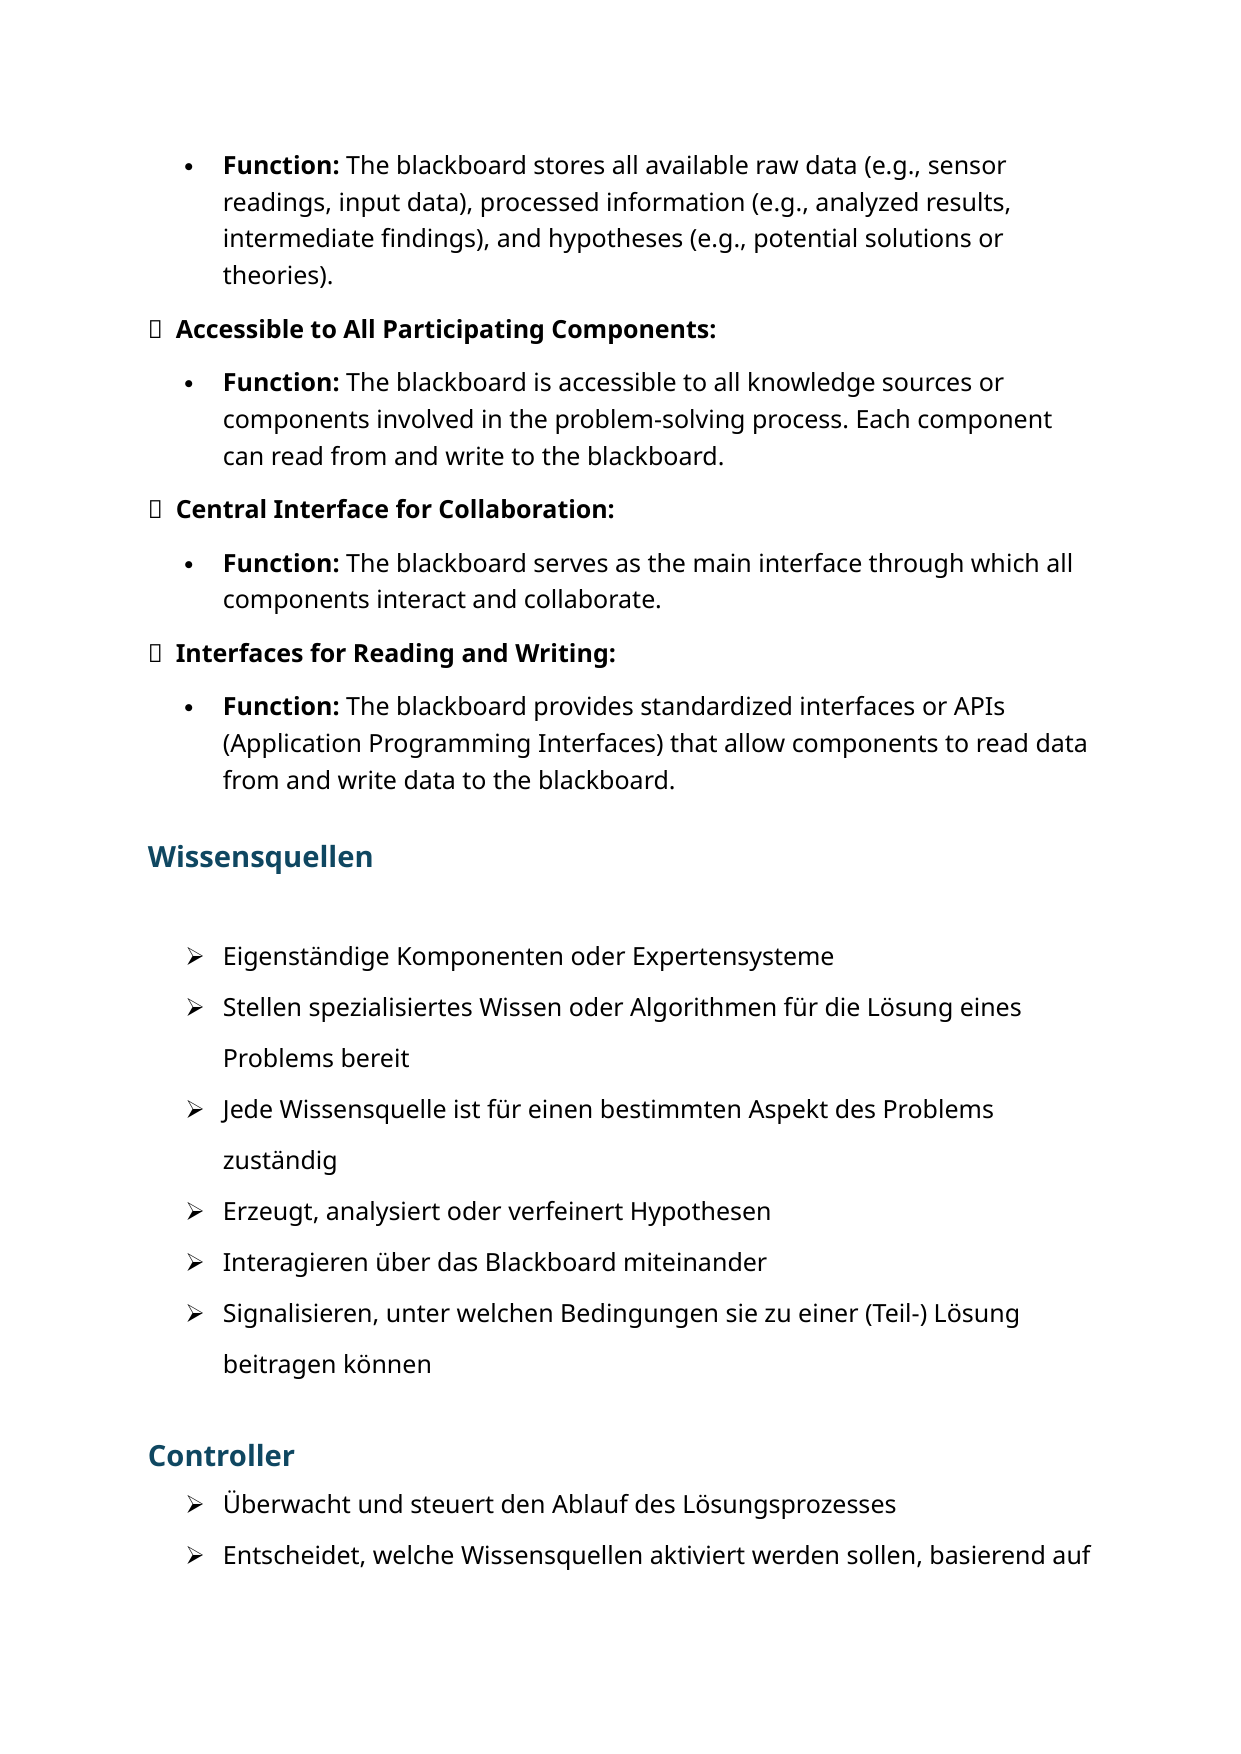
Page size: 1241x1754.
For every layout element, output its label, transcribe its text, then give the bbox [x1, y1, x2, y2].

list Jede Wissensquelle ist für einen bestimmten Aspekt des Problems zuständig [185, 1091, 1093, 1176]
list Function: The blackboard serves as the main interface through which all components interact and collaborate. [185, 545, 1093, 616]
list Function: The blackboard stores all available raw data (e.g., sensor readings, input data), processed information (e.g., analyzed results, intermediate findings), and hypotheses (e.g., potential solutions or theories). [185, 148, 1093, 292]
list Überwacht und steuert den Ablauf des Lösungsprozesses [185, 1486, 1093, 1520]
subtitle Controller [148, 1435, 1093, 1475]
text  Central Interface for Collaboration: [148, 492, 1093, 526]
list Erzeugt, analysiert oder verfeinert Hypothesen [185, 1193, 1093, 1227]
list Stellen spezialisiertes Wissen oder Algorithmen für die Lösung eines Problems bereit [185, 989, 1093, 1074]
list Function: The blackboard is accessible to all knowledge sources or components involved in the problem-solving process. Each component can read from and write to the blackboard. [185, 365, 1093, 472]
list Interagieren über das Blackboard miteinander [185, 1244, 1093, 1278]
list Entscheidet, welche Wissensquellen aktiviert werden sollen, basierend auf [185, 1537, 1093, 1571]
text  Accessible to All Participating Components: [148, 311, 1093, 345]
list Signalisieren, unter welchen Bedingungen sie zu einer (Teil-) Lösung beitragen können [185, 1296, 1093, 1381]
list Function: The blackboard provides standardized interfaces or APIs (Application Programming Interfaces) that allow components to read data from and write data to the blackboard. [185, 689, 1093, 796]
subtitle Wissensquellen [148, 837, 1093, 876]
text  Interfaces for Reading and Writing: [148, 635, 1093, 669]
list Eigenständige Komponenten oder Expertensysteme [185, 938, 1093, 972]
